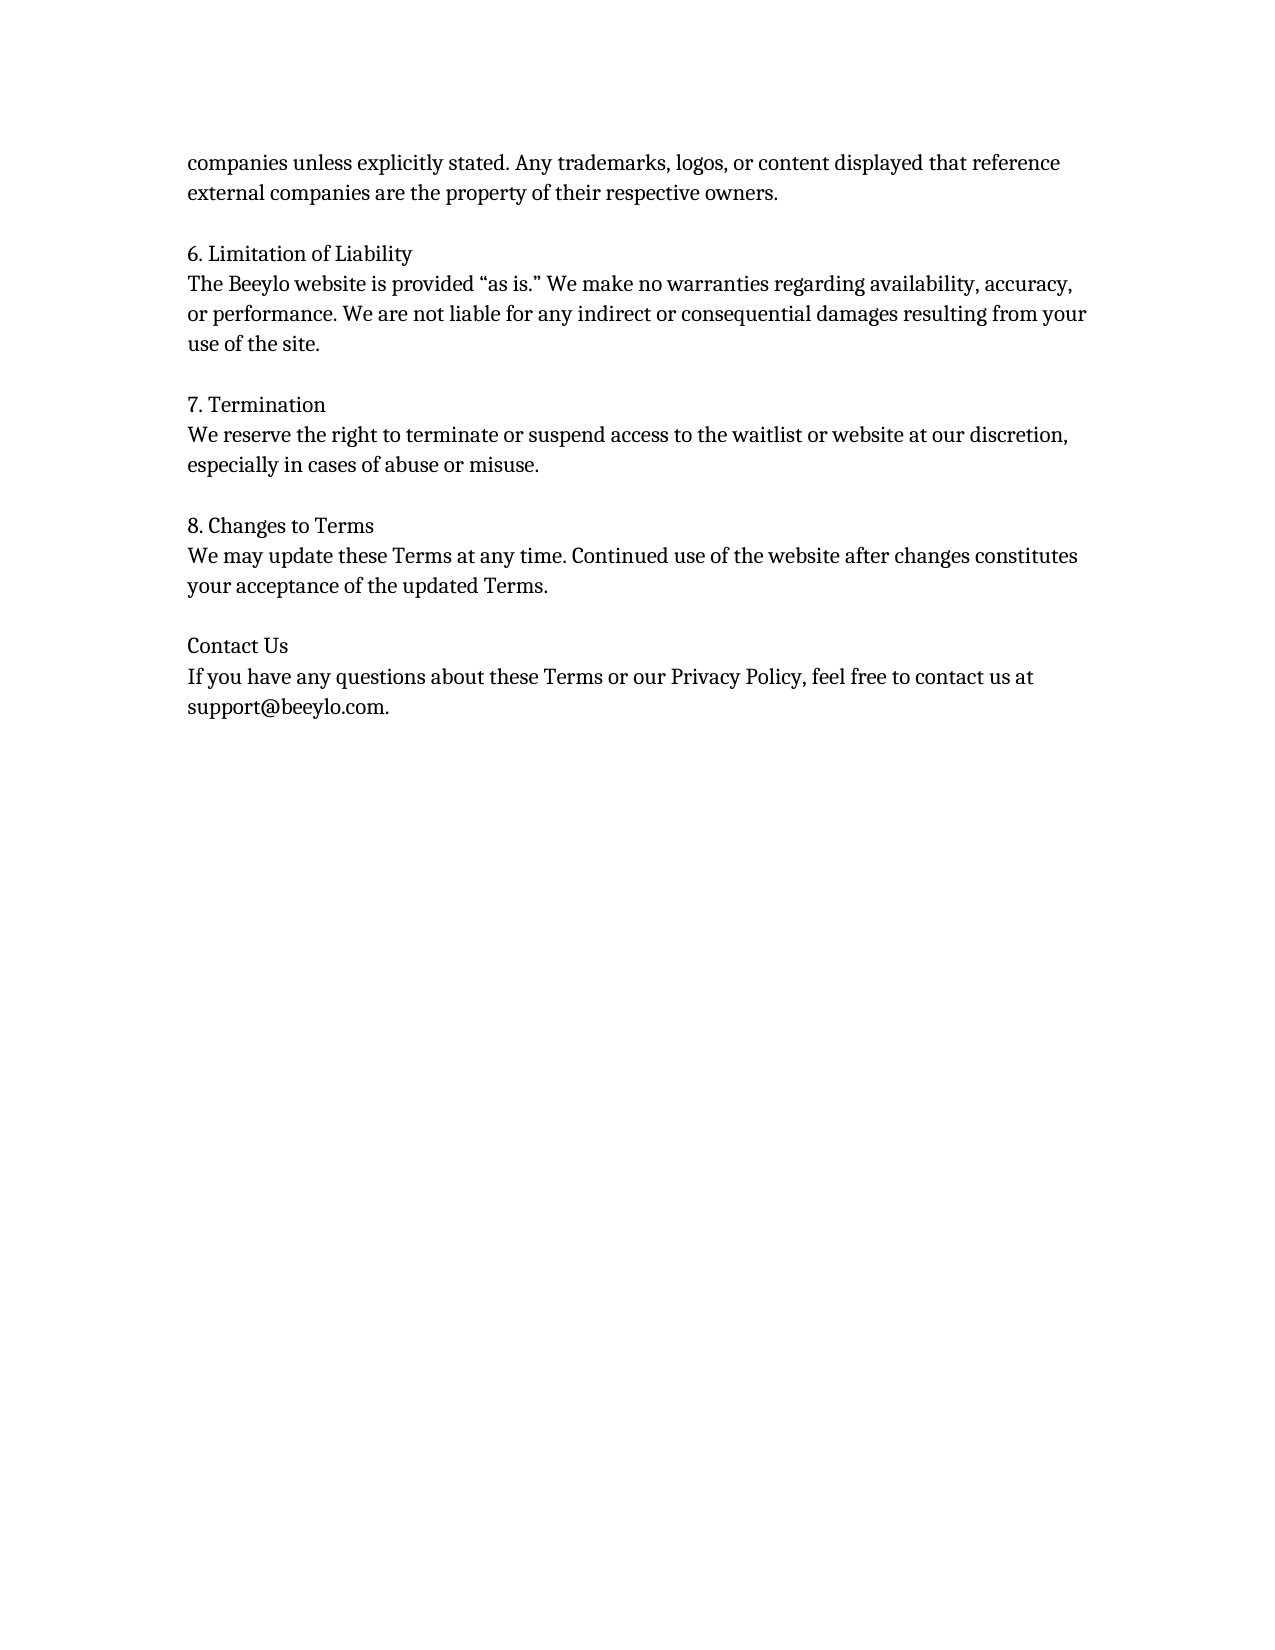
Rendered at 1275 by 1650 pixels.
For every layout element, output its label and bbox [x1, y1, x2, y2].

text [187, 150, 1087, 720]
